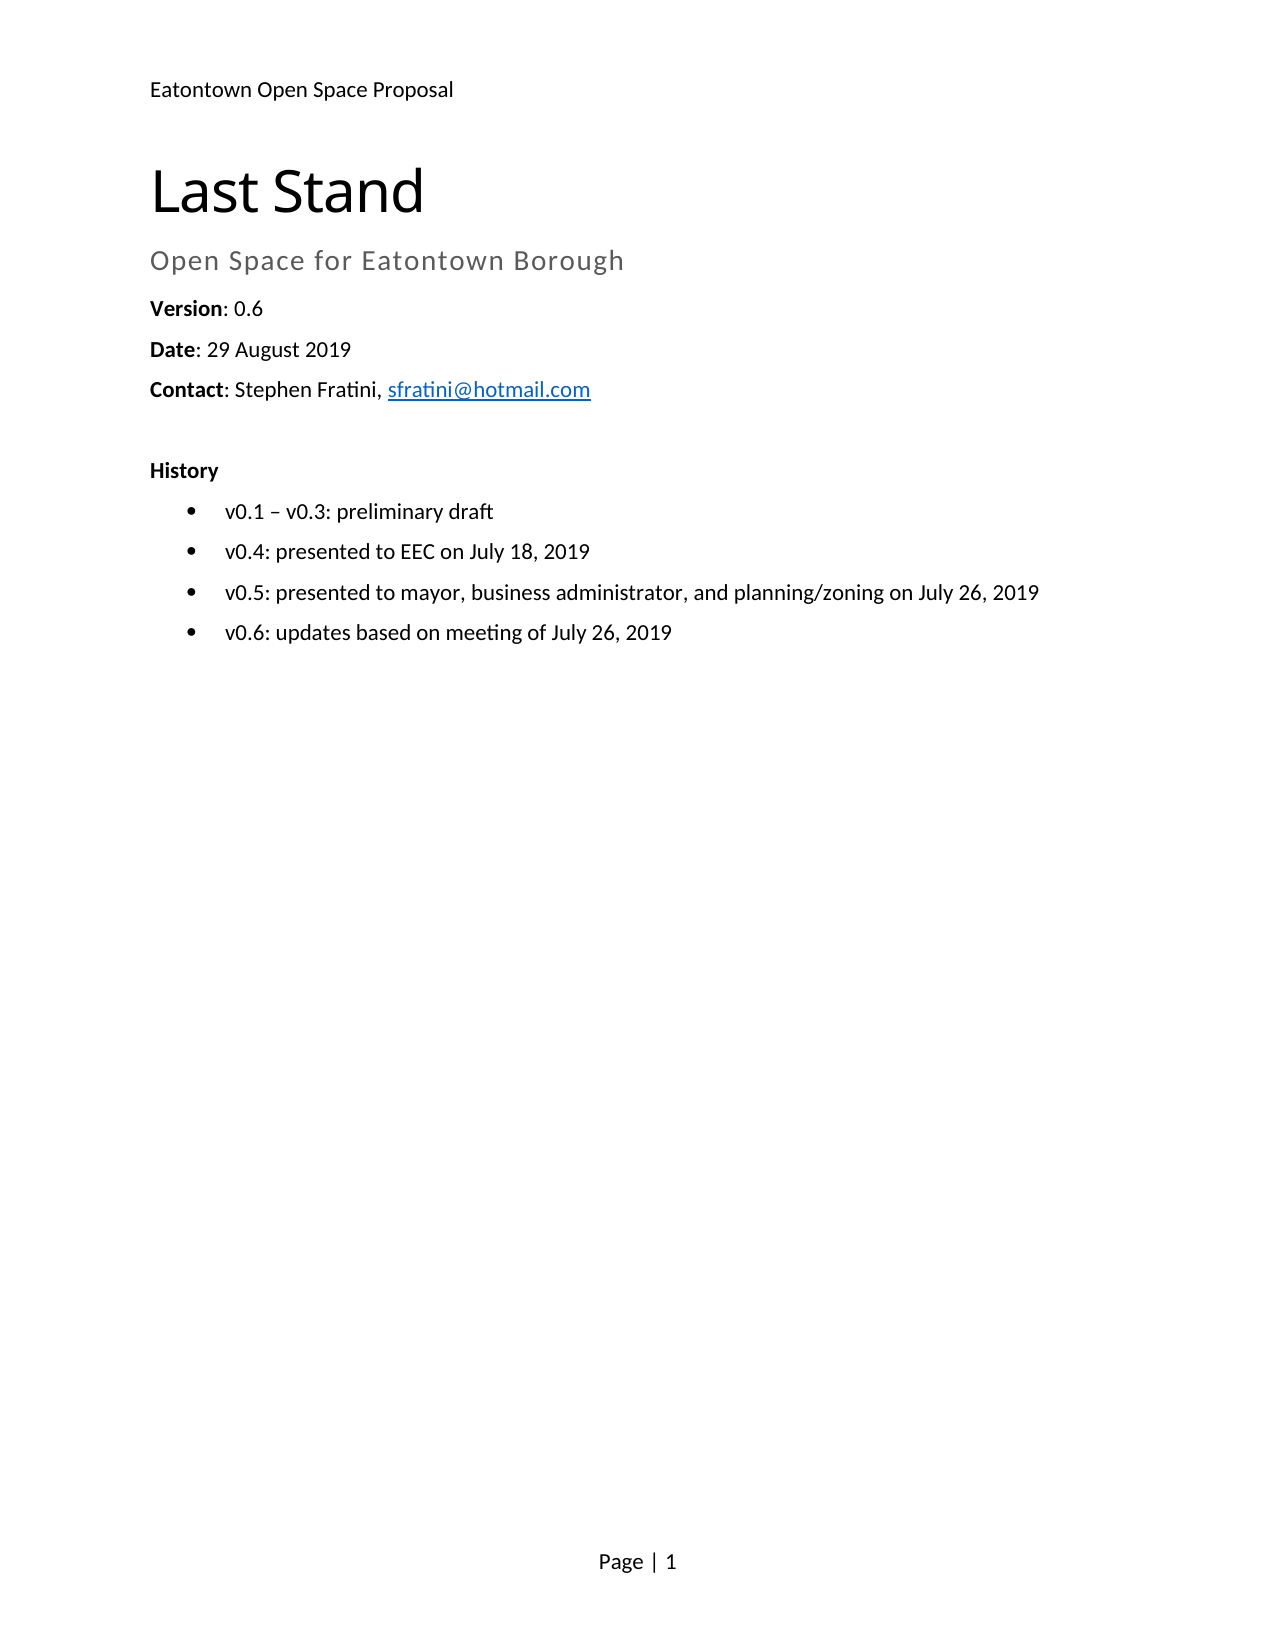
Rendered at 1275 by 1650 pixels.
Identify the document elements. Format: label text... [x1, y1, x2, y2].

text Date: 29 August 2019 [150, 335, 1125, 363]
text History [150, 456, 1125, 484]
text Contact: Stephen Fratini, sfratini@hotmail.com [150, 375, 1125, 403]
list v0.1 – v0.3: preliminary draft [187, 497, 1125, 525]
list v0.6: updates based on meeting of July 26, 2019 [187, 618, 1125, 646]
title Last Stand [150, 150, 1125, 229]
list v0.5: presented to mayor, business administrator, and planning/zoning on July 26, 2019 [187, 578, 1125, 606]
subtitle Open Space for Eatontown Borough [150, 242, 1125, 278]
text Version: 0.6 [150, 294, 1125, 322]
list v0.4: presented to EEC on July 18, 2019 [187, 537, 1125, 565]
